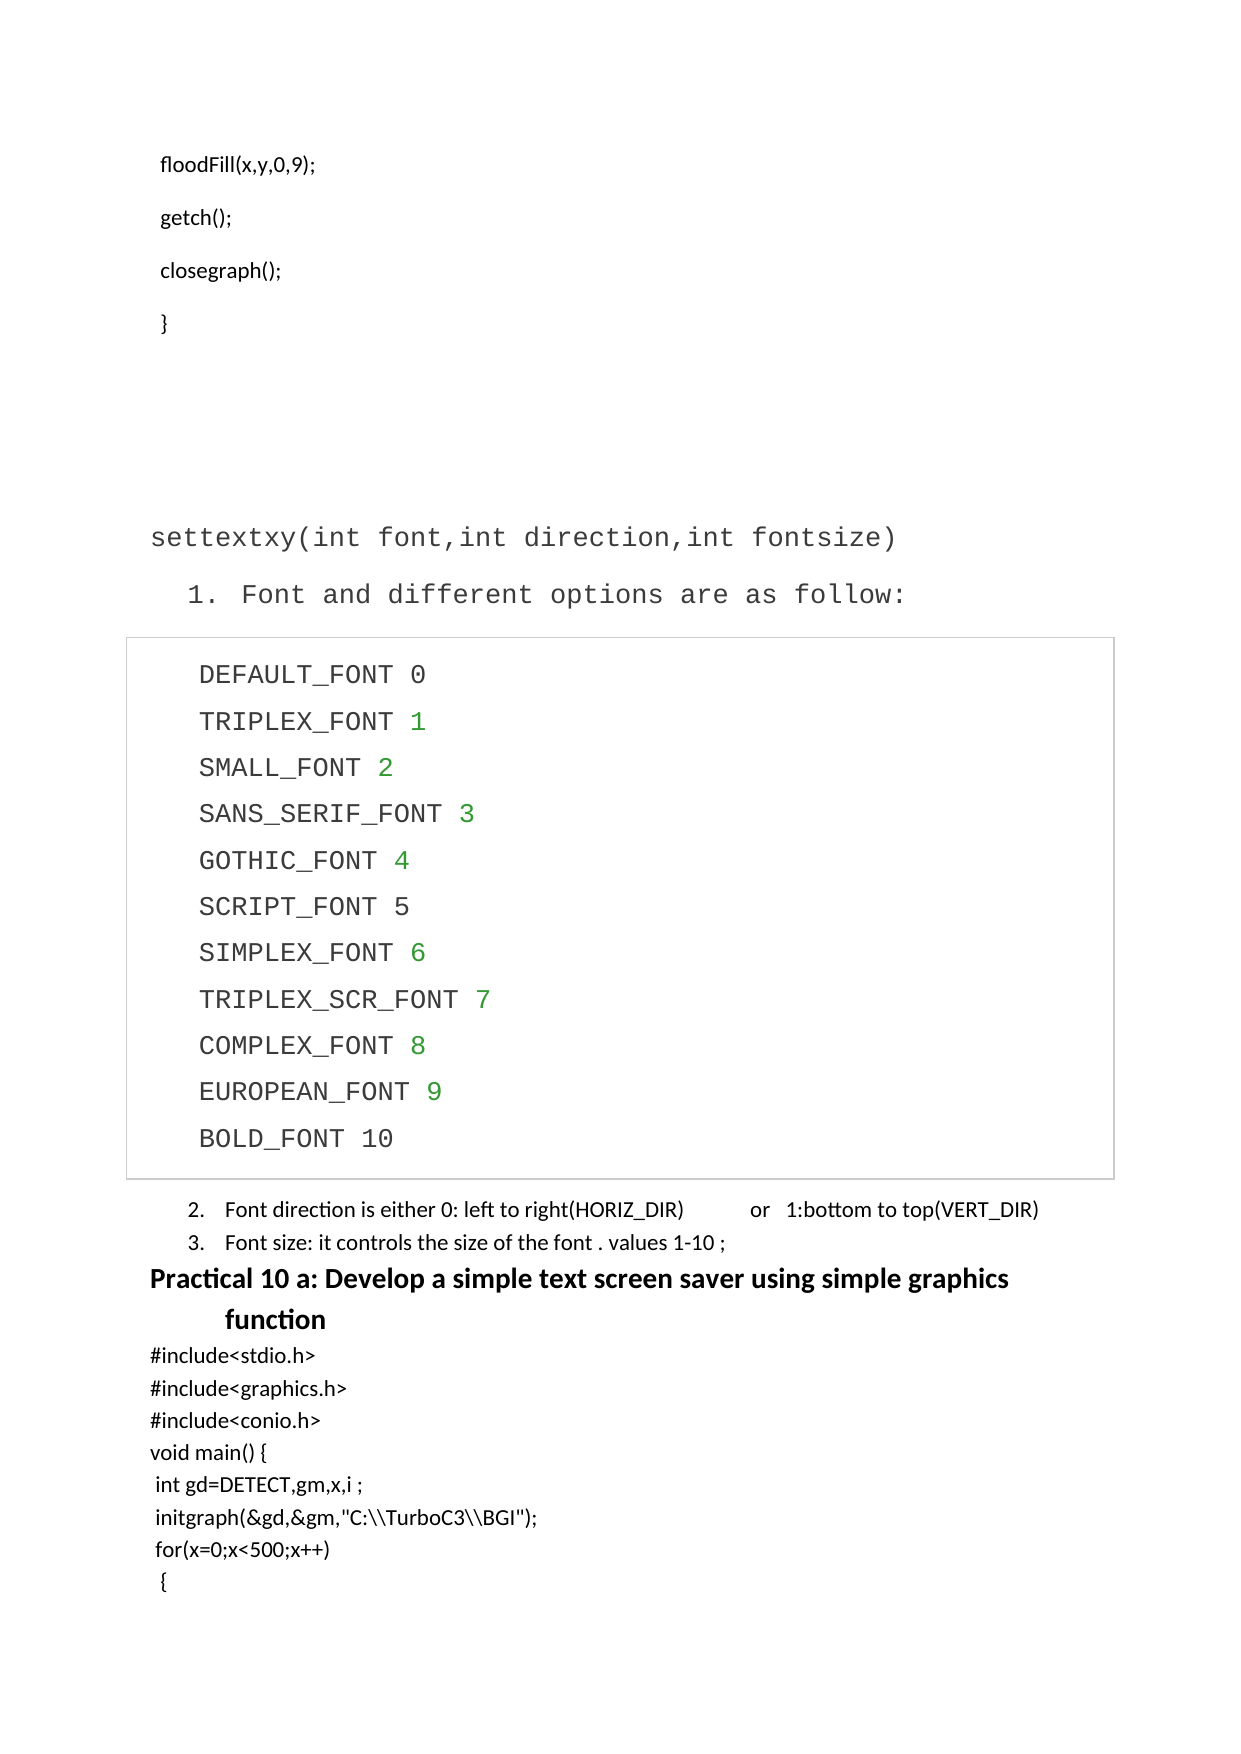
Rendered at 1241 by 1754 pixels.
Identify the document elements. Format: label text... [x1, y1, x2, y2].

text SIMPLEX_FONT 6 [127, 915, 1113, 961]
text void main() { [150, 1438, 1090, 1466]
text { [150, 1567, 1090, 1595]
list Font and different options are as follow: [187, 580, 1090, 611]
text TRIPLEX_FONT 1 [127, 683, 1113, 729]
text COMPLEX_FONT 8 [127, 1007, 1113, 1054]
text Practical 10 a: Develop a simple text screen saver using simple graphics function [150, 1260, 1090, 1336]
text getch(); [150, 203, 1090, 231]
text initgraph(&gd,&gm,"C:\\TurboC3\\BGI"); [150, 1503, 1090, 1531]
text int gd=DETECT,gm,x,i ; [150, 1470, 1090, 1498]
text SMALL_FONT 2 [127, 729, 1113, 776]
text for(x=0;x<500;x++) [150, 1535, 1090, 1563]
text } [150, 309, 1090, 337]
text settextxy(int font,int direction,int fontsize) [150, 524, 1090, 555]
list Font direction is either 0: left to right(HORIZ_DIR) or 1:bottom to top(VERT_DIR) [187, 1195, 1090, 1223]
text BOLD_FONT 10 [127, 1100, 1113, 1178]
text DEFAULT_FONT 0 [127, 638, 1113, 683]
text EUROPEAN_FONT 9 [127, 1054, 1113, 1100]
text #include<graphics.h> [150, 1374, 1090, 1402]
text closegraph(); [150, 256, 1090, 284]
list Font size: it controls the size of the font . values 1-10 ; [187, 1228, 1090, 1256]
text GOTHIC_FONT 4 [127, 822, 1113, 868]
text floodFill(x,y,0,9); [150, 150, 1090, 178]
text SCRIPT_FONT 5 [127, 868, 1113, 915]
text SANS_SERIF_FONT 3 [127, 776, 1113, 822]
text #include<conio.h> [150, 1406, 1090, 1434]
text #include<stdio.h> [150, 1342, 1090, 1370]
text TRIPLEX_SCR_FONT 7 [127, 961, 1113, 1007]
